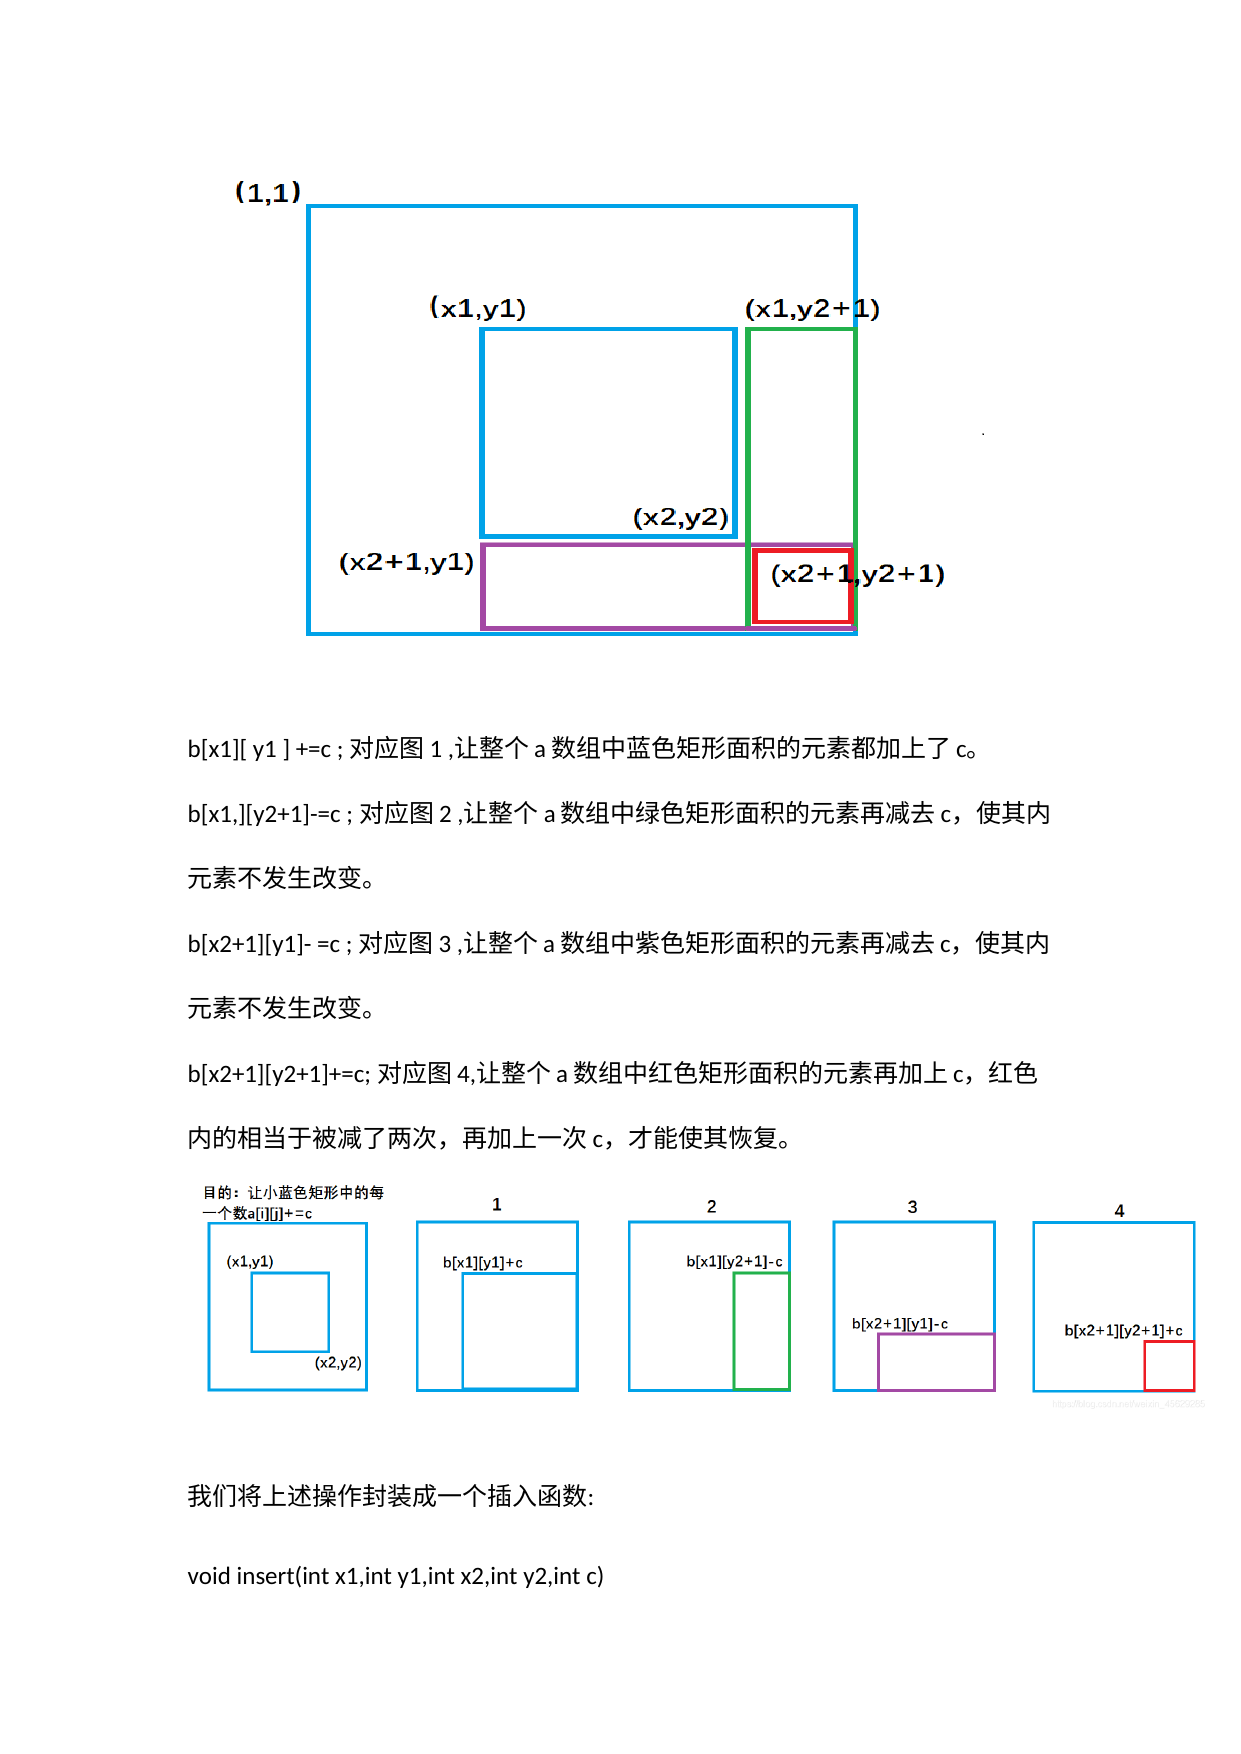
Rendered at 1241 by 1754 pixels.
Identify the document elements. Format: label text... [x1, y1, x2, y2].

text 我们将上述操作封装成一个插入函数: [187, 1462, 1053, 1527]
text void insert(int x1,int y1,int x2,int y2,int c) [187, 1559, 1053, 1592]
picture [187, 162, 1001, 666]
text b[x2+1][y2+1]+=c; 对应图4,让整个a数组中红色矩形面积的元素再加上c，红色内的相当于被减了两次，再加上一次c，才能使其恢复。 [187, 1039, 1053, 1169]
text b[x1,][y2+1]-=c ; 对应图2 ,让整个a数组中绿色矩形面积的元素再减去c，使其内元素不发生改变。 [187, 779, 1053, 909]
picture [187, 1169, 1209, 1414]
text b[x1][ y1 ] +=c ; 对应图1 ,让整个a数组中蓝色矩形面积的元素都加上了c。 [187, 714, 1053, 779]
text b[x2+1][y1]- =c ; 对应图3 ,让整个a数组中紫色矩形面积的元素再减去c，使其内元素不发生改变。 [187, 909, 1053, 1039]
